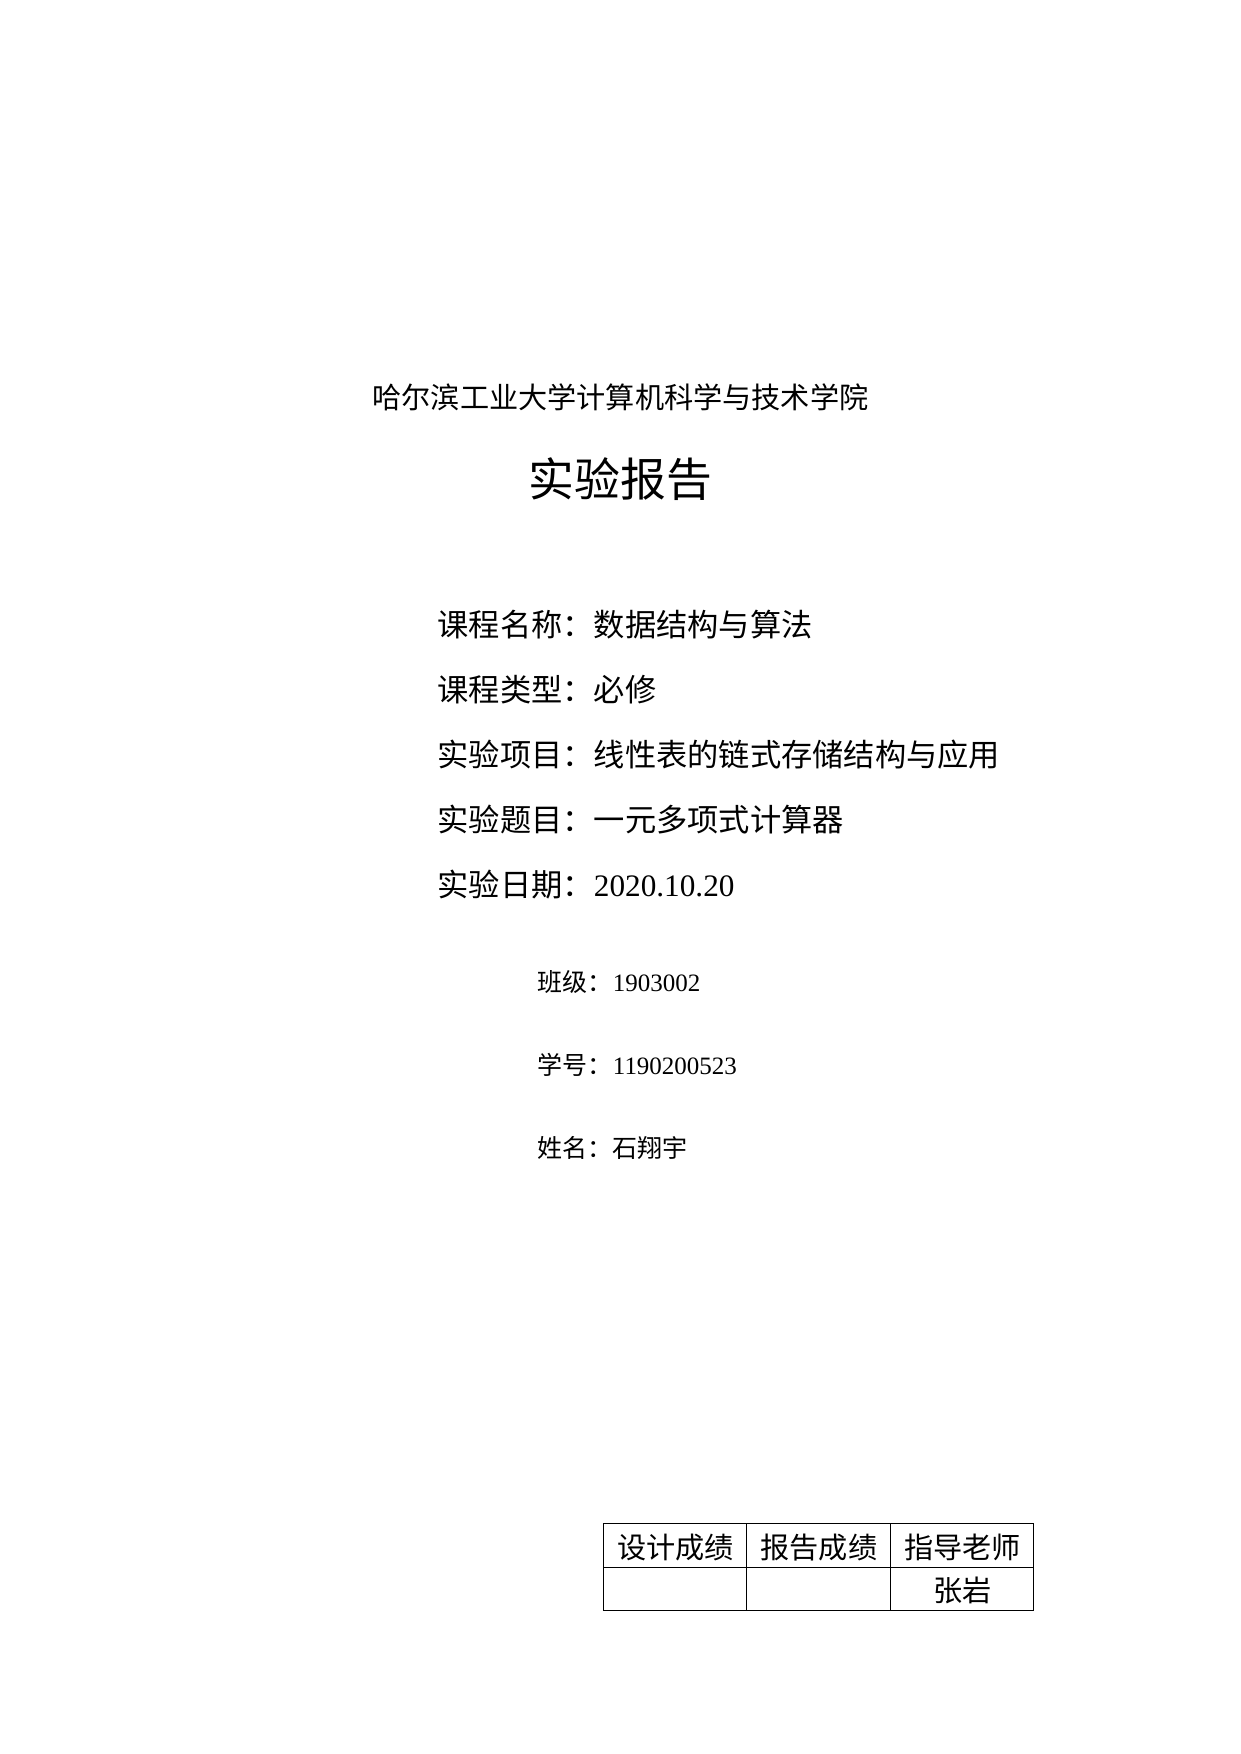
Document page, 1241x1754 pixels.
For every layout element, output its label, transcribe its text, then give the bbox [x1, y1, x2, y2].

text 实验项目：线性表的链式存储结构与应用 [187, 721, 1053, 786]
table_cell [747, 1568, 890, 1610]
table_header 设计成绩 [604, 1524, 746, 1567]
text 哈尔滨工业大学计算机科学与技术学院 [187, 363, 1053, 428]
text 实验报告 [187, 428, 1053, 526]
text 实验日期：2020.10.20 [187, 851, 1053, 916]
table_header 报告成绩 [747, 1524, 890, 1567]
table_header 指导老师 [891, 1524, 1033, 1567]
table_cell 张岩 [891, 1568, 1033, 1610]
text 学号：1190200523 [187, 1031, 1053, 1096]
text 课程类型：必修 [187, 656, 1053, 721]
text 课程名称：数据结构与算法 [187, 591, 1053, 656]
text 班级：1903002 [187, 948, 1053, 1013]
text 实验题目：一元多项式计算器 [187, 786, 1053, 851]
text 姓名：石翔宇 [187, 1114, 1053, 1179]
table_cell [604, 1568, 746, 1610]
